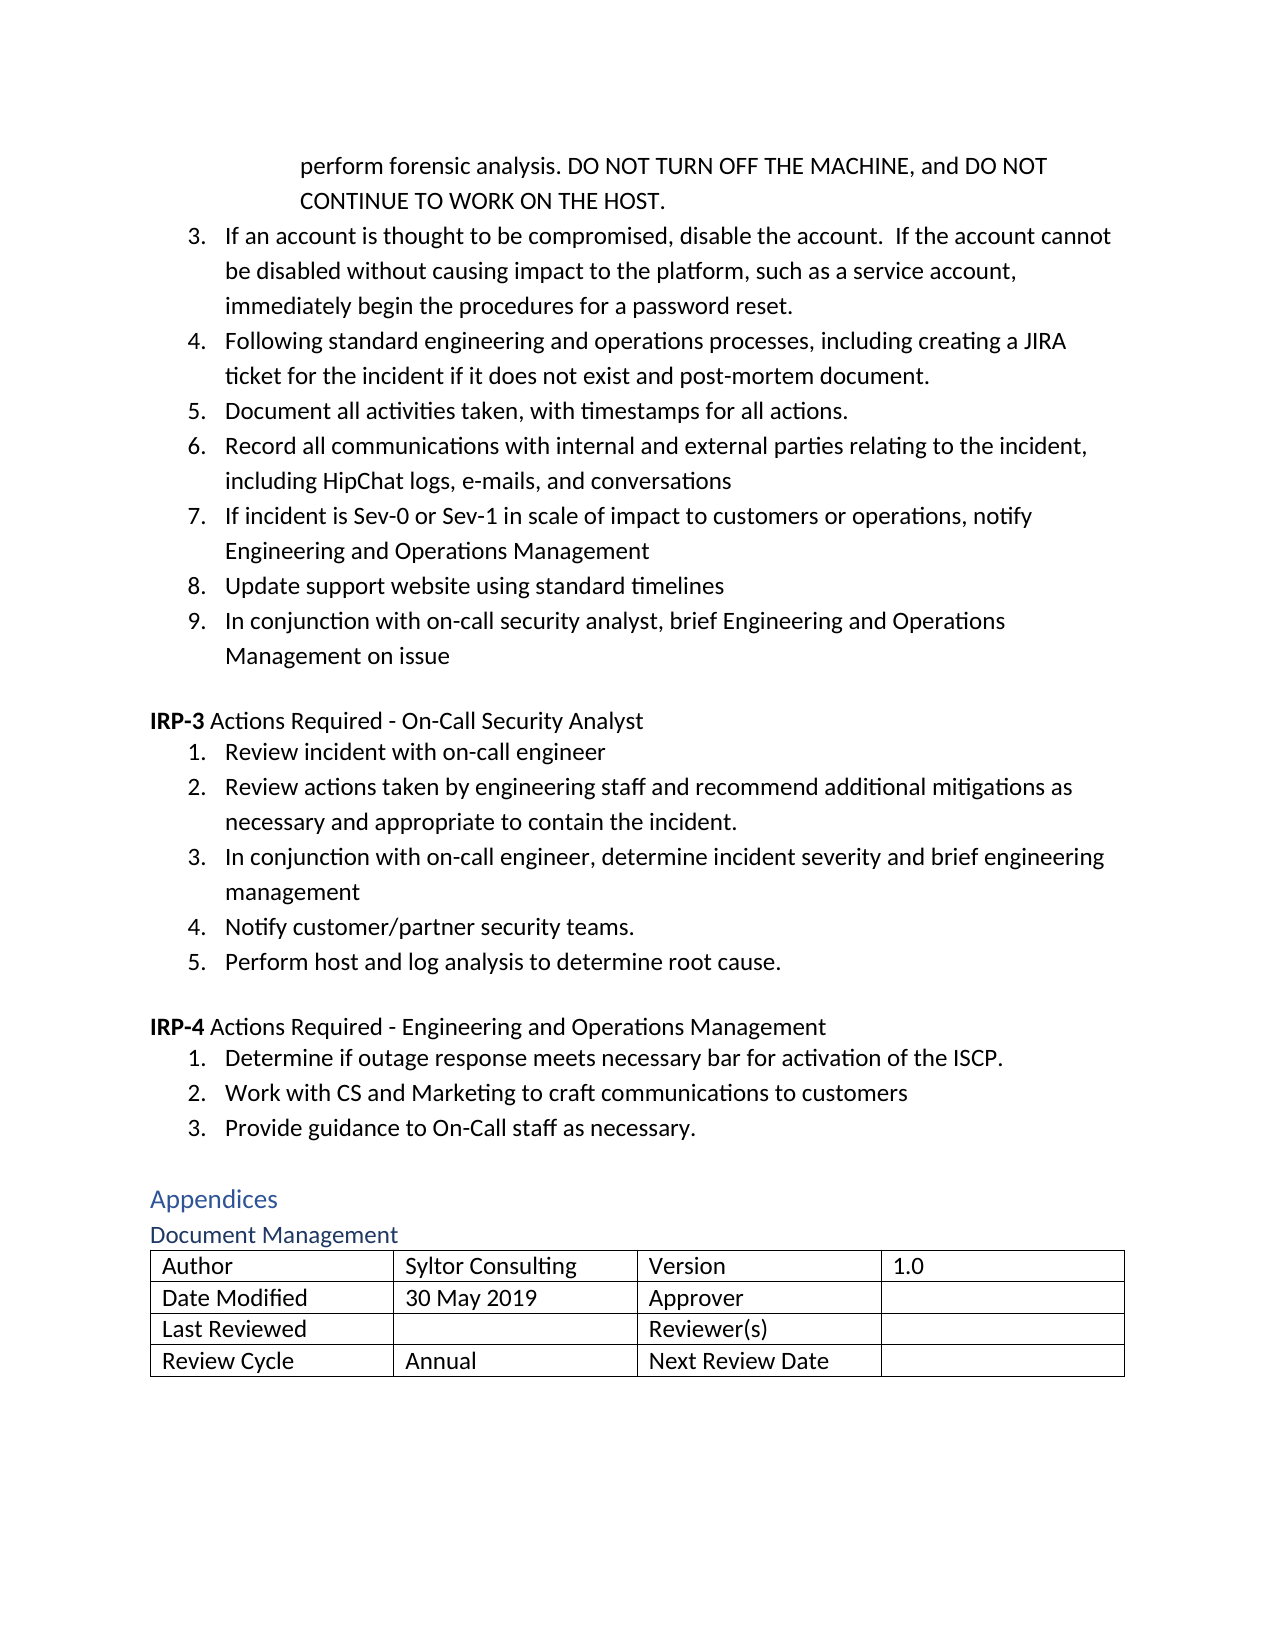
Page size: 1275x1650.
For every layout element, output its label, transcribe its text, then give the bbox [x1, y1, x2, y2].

list Determine if outage response meets necessary bar for activation of the ISCP. [187, 1042, 1125, 1073]
table_cell Review Cycle [151, 1345, 393, 1376]
table_cell Approver [638, 1282, 881, 1313]
list Update support website using standard timelines [187, 570, 1125, 601]
list Record all communications with internal and external parties relating to the incident, including HipChat logs, e-mails, and conversations [187, 430, 1125, 496]
list Review incident with on-call engineer [187, 736, 1125, 767]
list Notify customer/partner security teams. [187, 911, 1125, 942]
list If incident is Sev-0 or Sev-1 in scale of impact to customers or operations, notify Engineering and Operations Management [187, 500, 1125, 566]
list In conjunction with on-call security analyst, brief Engineering and Operations Management on issue [187, 605, 1125, 671]
text IRP-4 Actions Required - Engineering and Operations Management [150, 1012, 1125, 1042]
list If an account is thought to be compromised, disable the account. If the account cannot be disabled without causing impact to the platform, such as a service account, immediately begin the procedures for a password reset. [187, 220, 1125, 321]
list Review actions taken by engineering staff and recommend additional mitigations as necessary and appropriate to contain the incident. [187, 771, 1125, 837]
table_cell [882, 1314, 1124, 1344]
table_cell Next Review Date [638, 1345, 881, 1376]
list Provide guidance to On-Call staff as necessary. [187, 1112, 1125, 1143]
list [262, 150, 1125, 216]
list Perform host and log analysis to determine root cause. [187, 946, 1125, 977]
table_cell Date Modified [151, 1282, 393, 1313]
table_cell [394, 1314, 637, 1344]
list Following standard engineering and operations processes, including creating a JIRA ticket for the incident if it does not exist and post-mortem document. [187, 325, 1125, 391]
table_cell [882, 1345, 1124, 1376]
table_cell Annual [394, 1345, 637, 1376]
list Document all activities taken, with timestamps for all actions. [187, 395, 1125, 426]
table_header 1.0 [882, 1251, 1124, 1281]
table_header Syltor Consulting [394, 1251, 637, 1281]
table_cell Reviewer(s) [638, 1314, 881, 1344]
table_cell 30 May 2019 [394, 1282, 637, 1313]
table_cell [882, 1282, 1124, 1313]
subtitle Appendices [150, 1182, 1125, 1215]
table_header Version [638, 1251, 881, 1281]
table_header Author [151, 1251, 393, 1281]
text IRP-3 Actions Required - On-Call Security Analyst [150, 706, 1125, 736]
table_cell Last Reviewed [151, 1314, 393, 1344]
list Work with CS and Marketing to craft communications to customers [187, 1077, 1125, 1108]
list In conjunction with on-call engineer, determine incident severity and brief engineering management [187, 841, 1125, 907]
subtitle Document Management [150, 1219, 1125, 1249]
